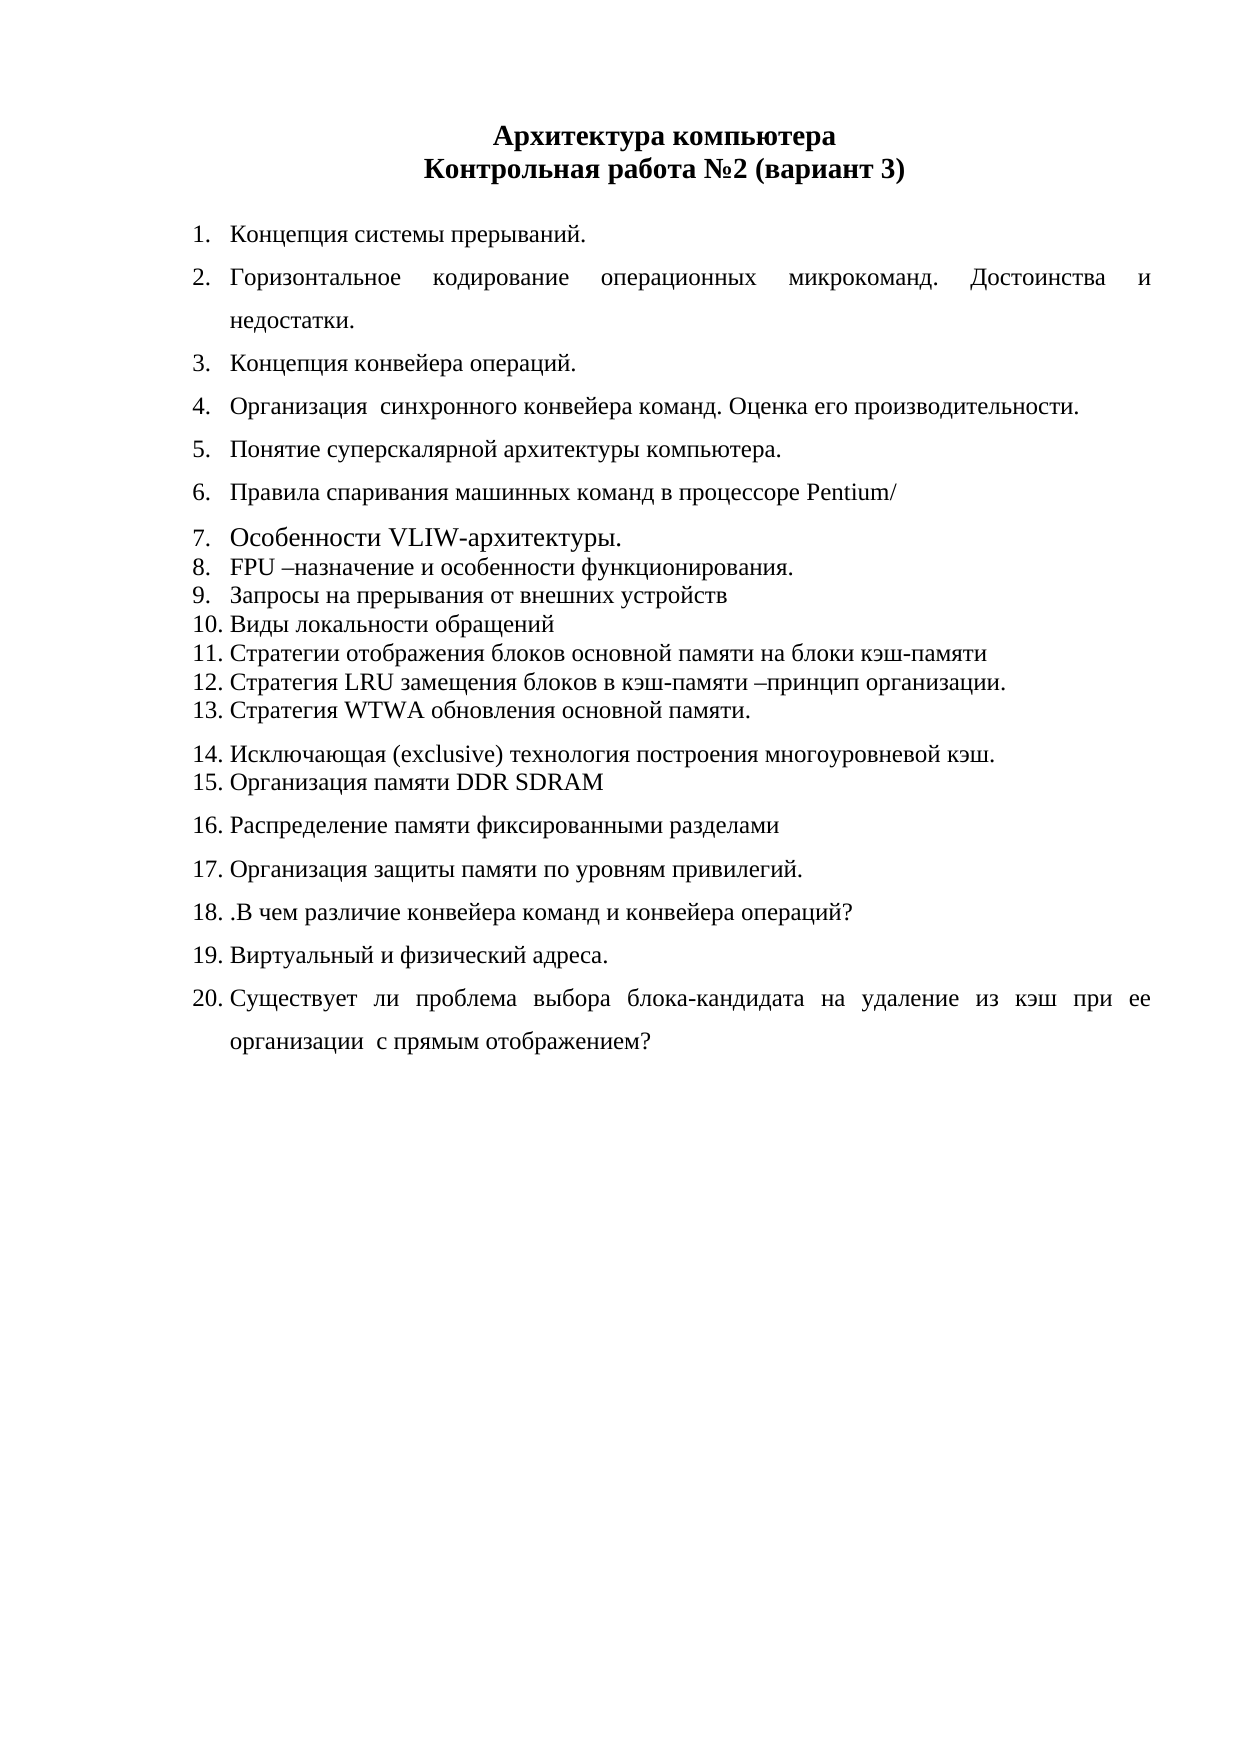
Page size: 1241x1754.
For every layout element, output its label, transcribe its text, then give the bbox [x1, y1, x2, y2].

list Особенности VLIW-архитектуры. [192, 521, 1142, 552]
list Существует ли проблема выбора блока-кандидата на удаление из кэш при ее организации с прямым отображением? [192, 983, 1152, 1055]
list Виды локальности обращений [192, 609, 1142, 638]
list Правила спаривания машинных команд в процессоре Pentium/ [192, 477, 1152, 506]
list Стратегии отображения блоков основной памяти на блоки кэш-памяти [192, 638, 1142, 667]
list Исключающая (exclusive) технология построения многоуровневой кэш. [192, 739, 1142, 767]
list Стратегия WTWA обновления основной памяти. [192, 696, 1152, 724]
list Запросы на прерывания от внешних устройств [192, 581, 1142, 609]
list Распределение памяти фиксированными разделами [192, 811, 1152, 839]
text Архитектура компьютера [177, 118, 1152, 152]
list Концепция конвейера операций. [192, 348, 1152, 377]
list Виртуальный и физический адреса. [192, 940, 1152, 969]
text Контрольная работа №2 (вариант 3) [177, 152, 1152, 185]
list Стратегия LRU замещения блоков в кэш-памяти –принцип организации. [192, 667, 1142, 696]
list FPU –назначение и особенности функционирования. [192, 552, 1142, 581]
list Организация защиты памяти по уровням привилегий. [192, 854, 1152, 882]
list Горизонтальное кодирование операционных микрокоманд. Достоинства и недостатки. [192, 262, 1152, 334]
list .В чем различие конвейера команд и конвейера операций? [192, 897, 1152, 926]
list Организация синхронного конвейера команд. Оценка его производительности. [192, 391, 1152, 420]
list Организация памяти DDR SDRAM [192, 767, 1152, 796]
list Концепция системы прерываний. [192, 219, 1152, 247]
list Понятие суперскалярной архитектуры компьютера. [192, 434, 1152, 463]
